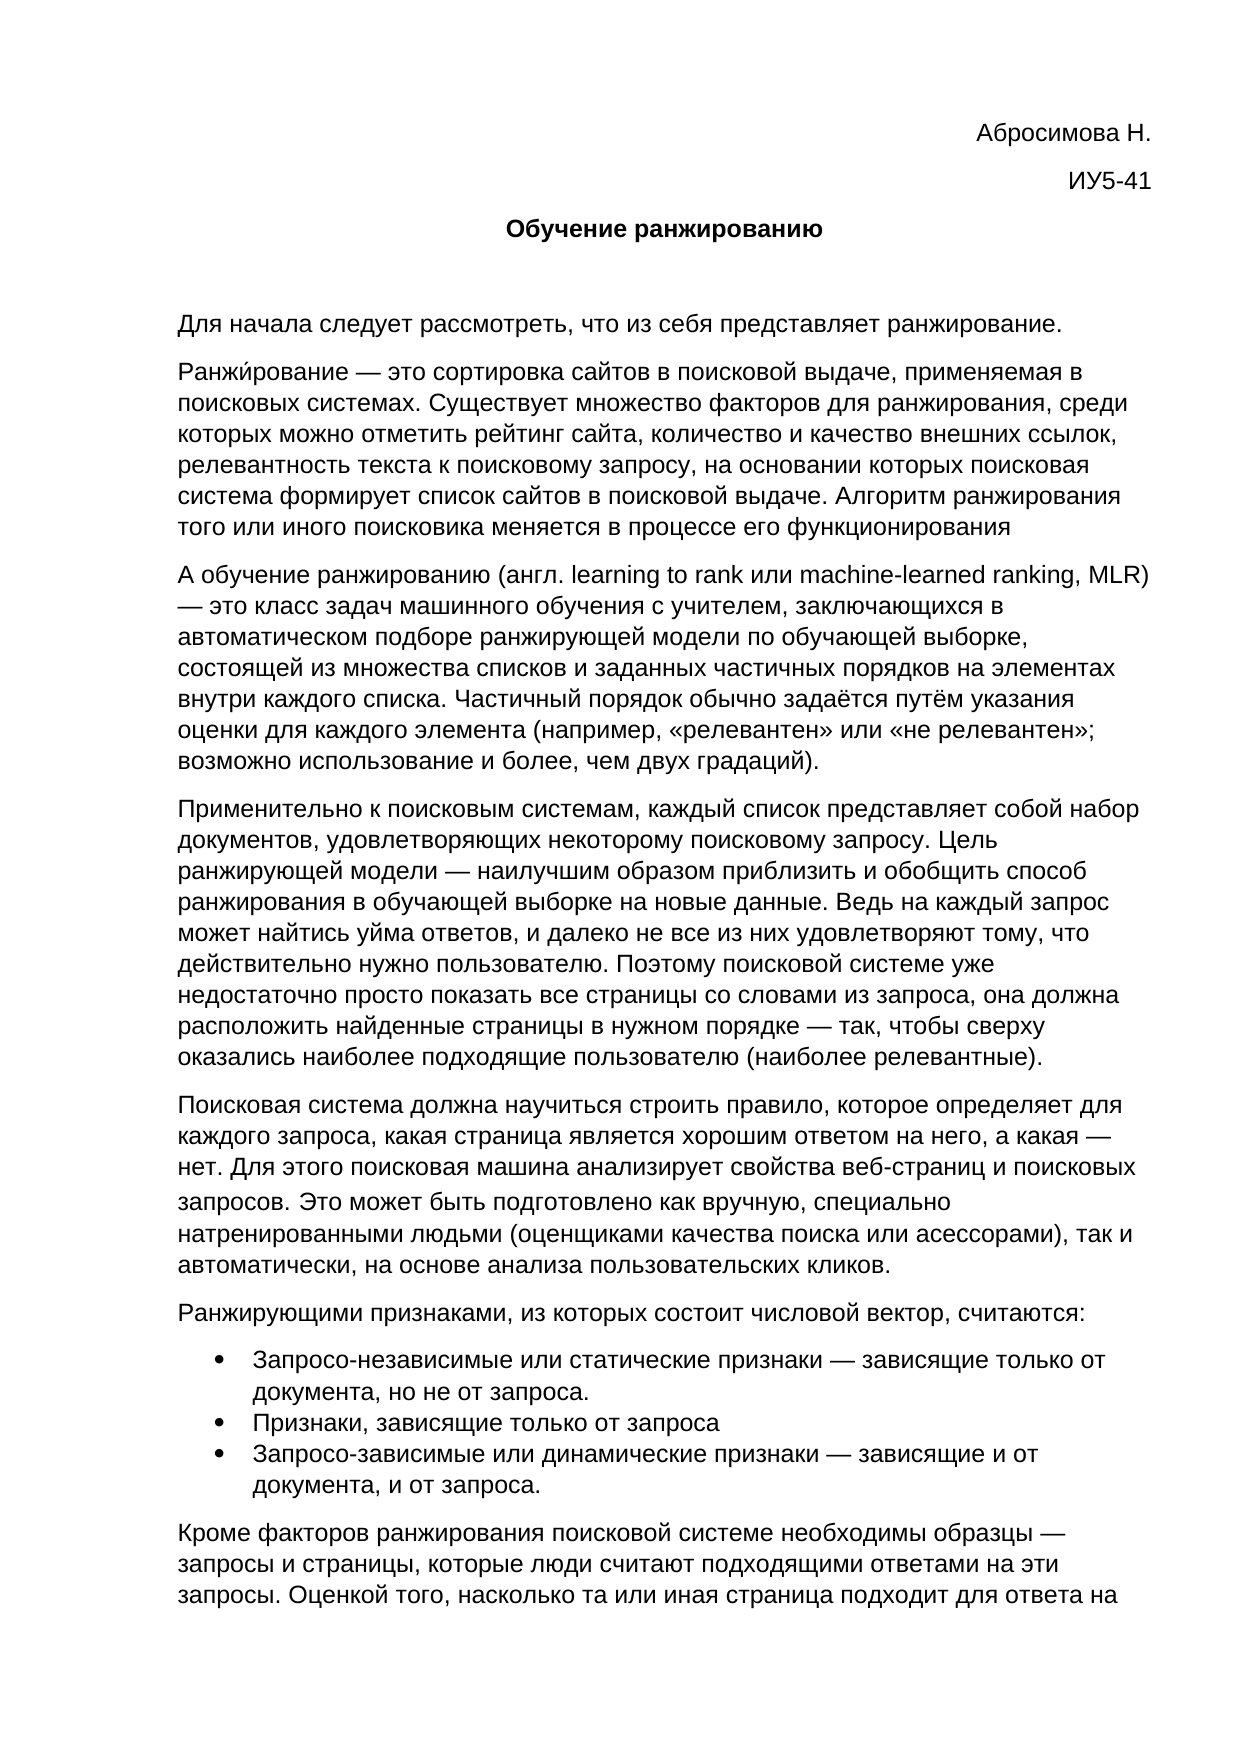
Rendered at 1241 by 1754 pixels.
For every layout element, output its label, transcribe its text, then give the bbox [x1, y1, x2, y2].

text Обучение ранжированию [177, 213, 1152, 242]
list Запросо-независимые или статические признаки — зависящие только от документа, но не от запроса. [215, 1345, 1152, 1405]
list Признаки, зависящие только от запроса [215, 1407, 1152, 1436]
text Для начала следует рассмотреть, что из себя представляет ранжирование. [177, 309, 1152, 338]
text ИУ5-41 [177, 166, 1152, 194]
text Ранжи́рование — это сортировка сайтов в поисковой выдаче, применяемая в поисковых системах. Существует множество факторов для ранжирования, среди которых можно отметить рейтинг сайта, количество и качество внешних ссылок, релевантность текста к поисковому запросу, на основании которых поисковая система формирует список сайтов в поисковой выдаче. Алгоритм ранжирования того или иного поисковика меняется в процессе его функционирования [177, 357, 1152, 541]
text Применительно к поисковым системам, каждый список представляет собой набор документов, удовлетворяющих некоторому поисковому запросу. Цель ранжирующей модели — наилучшим образом приблизить и обобщить способ ранжирования в обучающей выборке на новые данные. Ведь на каждый запрос может найтись уйма ответов, и далеко не все из них удовлетворяют тому, что действительно нужно пользователю. Поэтому поисковой системе уже недостаточно просто показать все страницы со словами из запроса, она должна расположить найденные страницы в нужном порядке — так, чтобы сверху оказались наиболее подходящие пользователю (наиболее релевантные). [177, 793, 1152, 1071]
text А обучение ранжированию (англ. learning to rank или machine-learned ranking, MLR) — это класс задач машинного обучения с учителем, заключающихся в автоматическом подборе ранжирующей модели по обучающей выборке, состоящей из множества списков и заданных частичных порядков на элементах внутри каждого списка. Частичный порядок обычно задаётся путём указания оценки для каждого элемента (например, «релевантен» или «не релевантен»; возможно использование и более, чем двух градаций). [177, 559, 1152, 774]
text Абросимова Н. [177, 118, 1152, 147]
list Запросо-зависимые или динамические признаки — зависящие и от документа, и от запроса. [215, 1439, 1152, 1498]
text Поисковая система должна научиться строить правило, которое определяет для каждого запроса, какая страница является хорошим ответом на него, а какая — нет. Для этого поисковая машина анализирует свойства веб-страниц и поисковых запросов. Это может быть подготовлено как вручную, специально натренированными людьми (оценщиками качества поиска или асессорами), так и автоматически, на основе анализа пользовательских кликов. [177, 1089, 1152, 1279]
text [177, 1517, 1152, 1608]
text Ранжирующими признаками, из которых состоит числовой вектор, считаются: [177, 1298, 1152, 1326]
